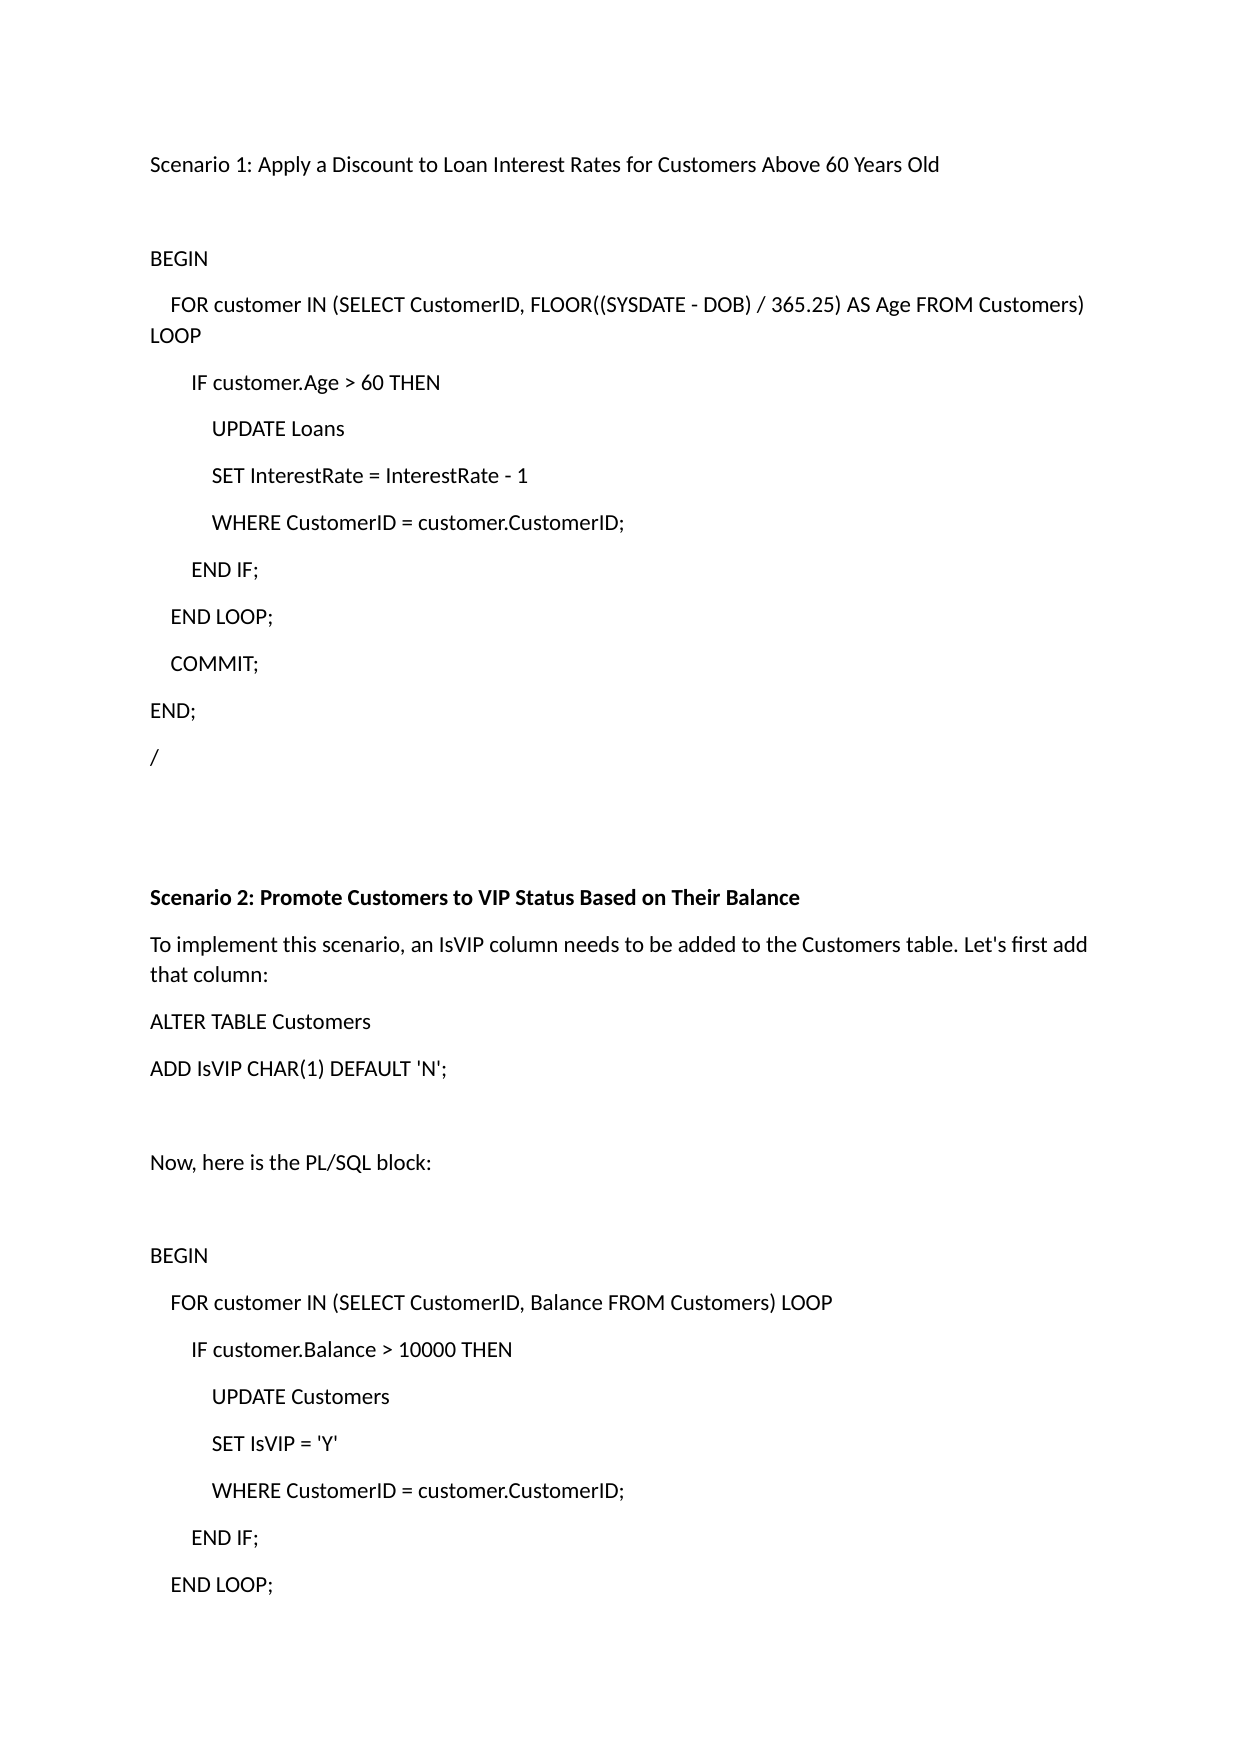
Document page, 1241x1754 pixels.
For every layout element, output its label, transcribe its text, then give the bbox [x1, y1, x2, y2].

text Now, here is the PL/SQL block: [150, 1148, 1090, 1176]
text / [150, 743, 1090, 771]
text IF customer.Balance > 10000 THEN [150, 1335, 1090, 1363]
text END IF; [150, 1523, 1090, 1551]
text Scenario 2: Promote Customers to VIP Status Based on Their Balance [150, 883, 1090, 911]
text END IF; [150, 555, 1090, 583]
text SET IsVIP = 'Y' [150, 1429, 1090, 1457]
text END LOOP; [150, 1570, 1090, 1598]
text WHERE CustomerID = customer.CustomerID; [150, 1476, 1090, 1504]
text UPDATE Customers [150, 1382, 1090, 1410]
text ALTER TABLE Customers [150, 1007, 1090, 1035]
text END; [150, 696, 1090, 724]
text Scenario 1: Apply a Discount to Loan Interest Rates for Customers Above 60 Years Old [150, 150, 1090, 178]
text To implement this scenario, an IsVIP column needs to be added to the Customers table. Let's first add that column: [150, 930, 1090, 988]
text UPDATE Loans [150, 414, 1090, 443]
text BEGIN [150, 244, 1090, 272]
text ADD IsVIP CHAR(1) DEFAULT 'N'; [150, 1054, 1090, 1082]
text WHERE CustomerID = customer.CustomerID; [150, 508, 1090, 536]
text IF customer.Age > 60 THEN [150, 368, 1090, 396]
text FOR customer IN (SELECT CustomerID, FLOOR((SYSDATE - DOB) / 365.25) AS Age FROM Customers) LOOP [150, 291, 1090, 349]
text SET InterestRate = InterestRate - 1 [150, 461, 1090, 489]
text END LOOP; [150, 602, 1090, 630]
text BEGIN [150, 1242, 1090, 1270]
text COMMIT; [150, 649, 1090, 677]
text FOR customer IN (SELECT CustomerID, Balance FROM Customers) LOOP [150, 1288, 1090, 1317]
